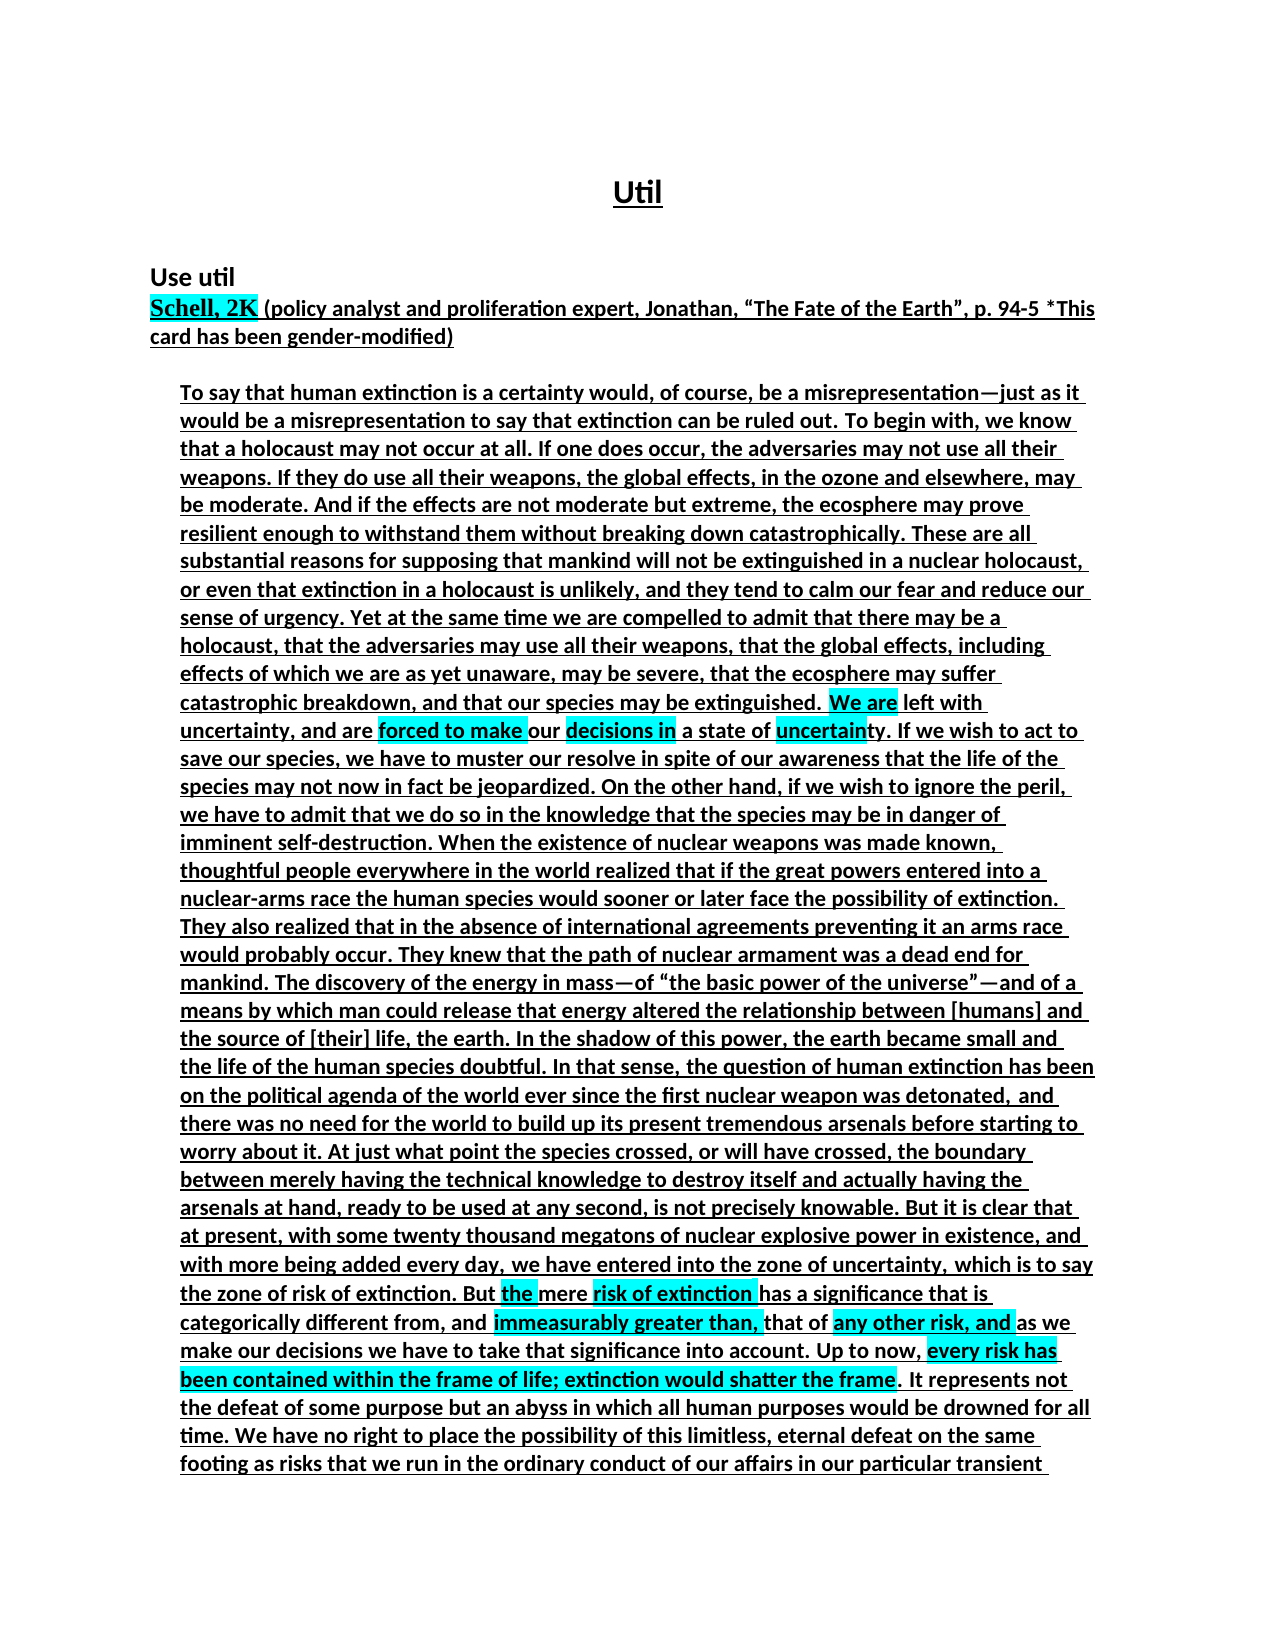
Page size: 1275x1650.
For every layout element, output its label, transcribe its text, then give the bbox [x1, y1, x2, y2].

text Schell, 2K (policy analyst and proliferation expert, Jonathan, “The Fate of the Earth”, p. 94-5 *This card has been gender-modified) [150, 293, 1095, 318]
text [180, 1078, 1095, 1478]
text Schell, 2K (policy analyst and proliferation expert, Jonathan, “The Fate of the Earth”, p. 94-5 *This card has been gender-modified) [150, 320, 1095, 351]
subtitle Use util [150, 260, 1125, 293]
subtitle Util [150, 171, 1125, 212]
